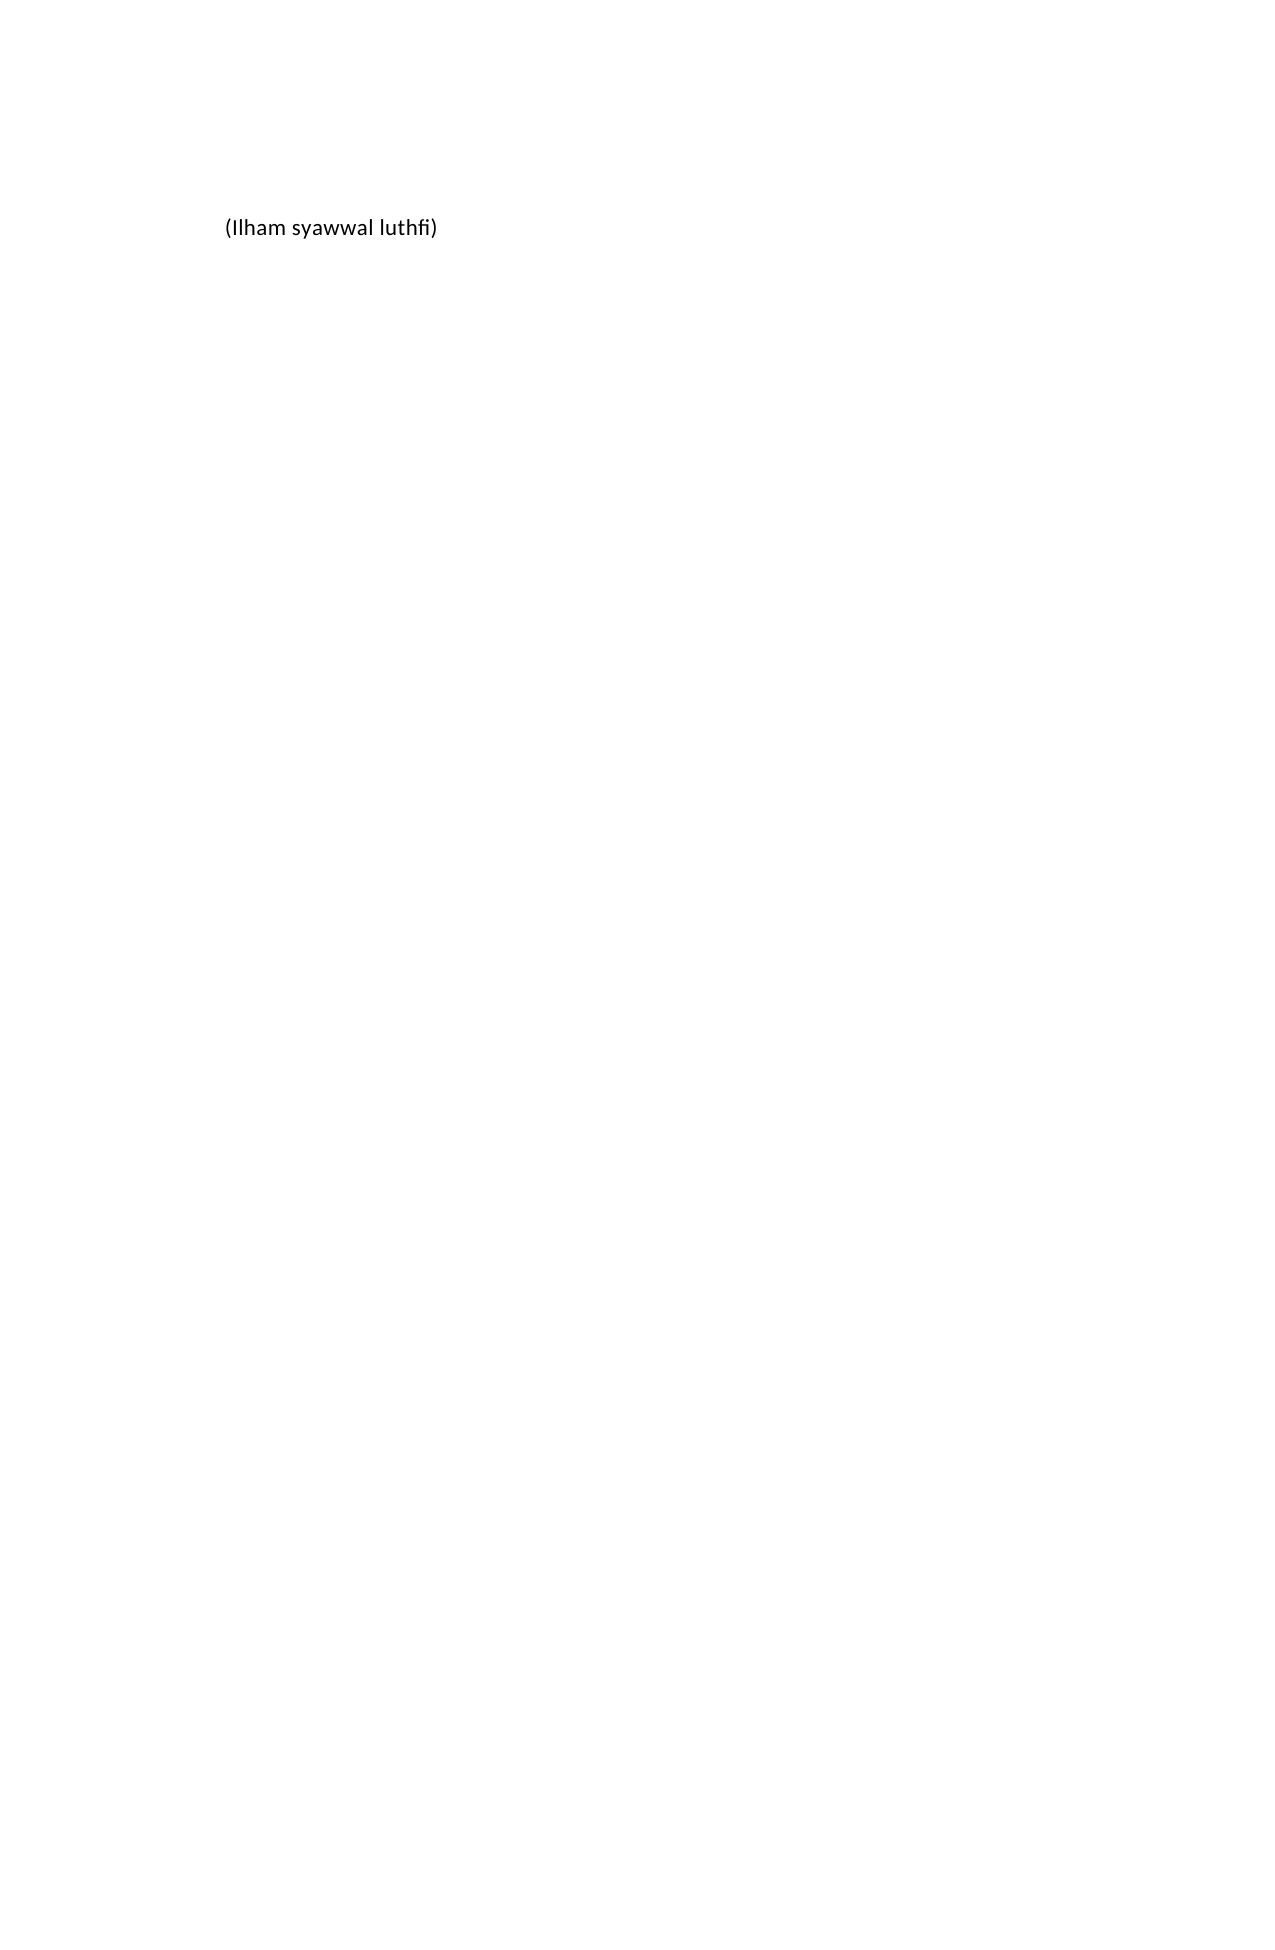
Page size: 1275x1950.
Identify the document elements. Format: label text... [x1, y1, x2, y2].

text (Ilham syawwal luthfi) [224, 213, 1051, 241]
